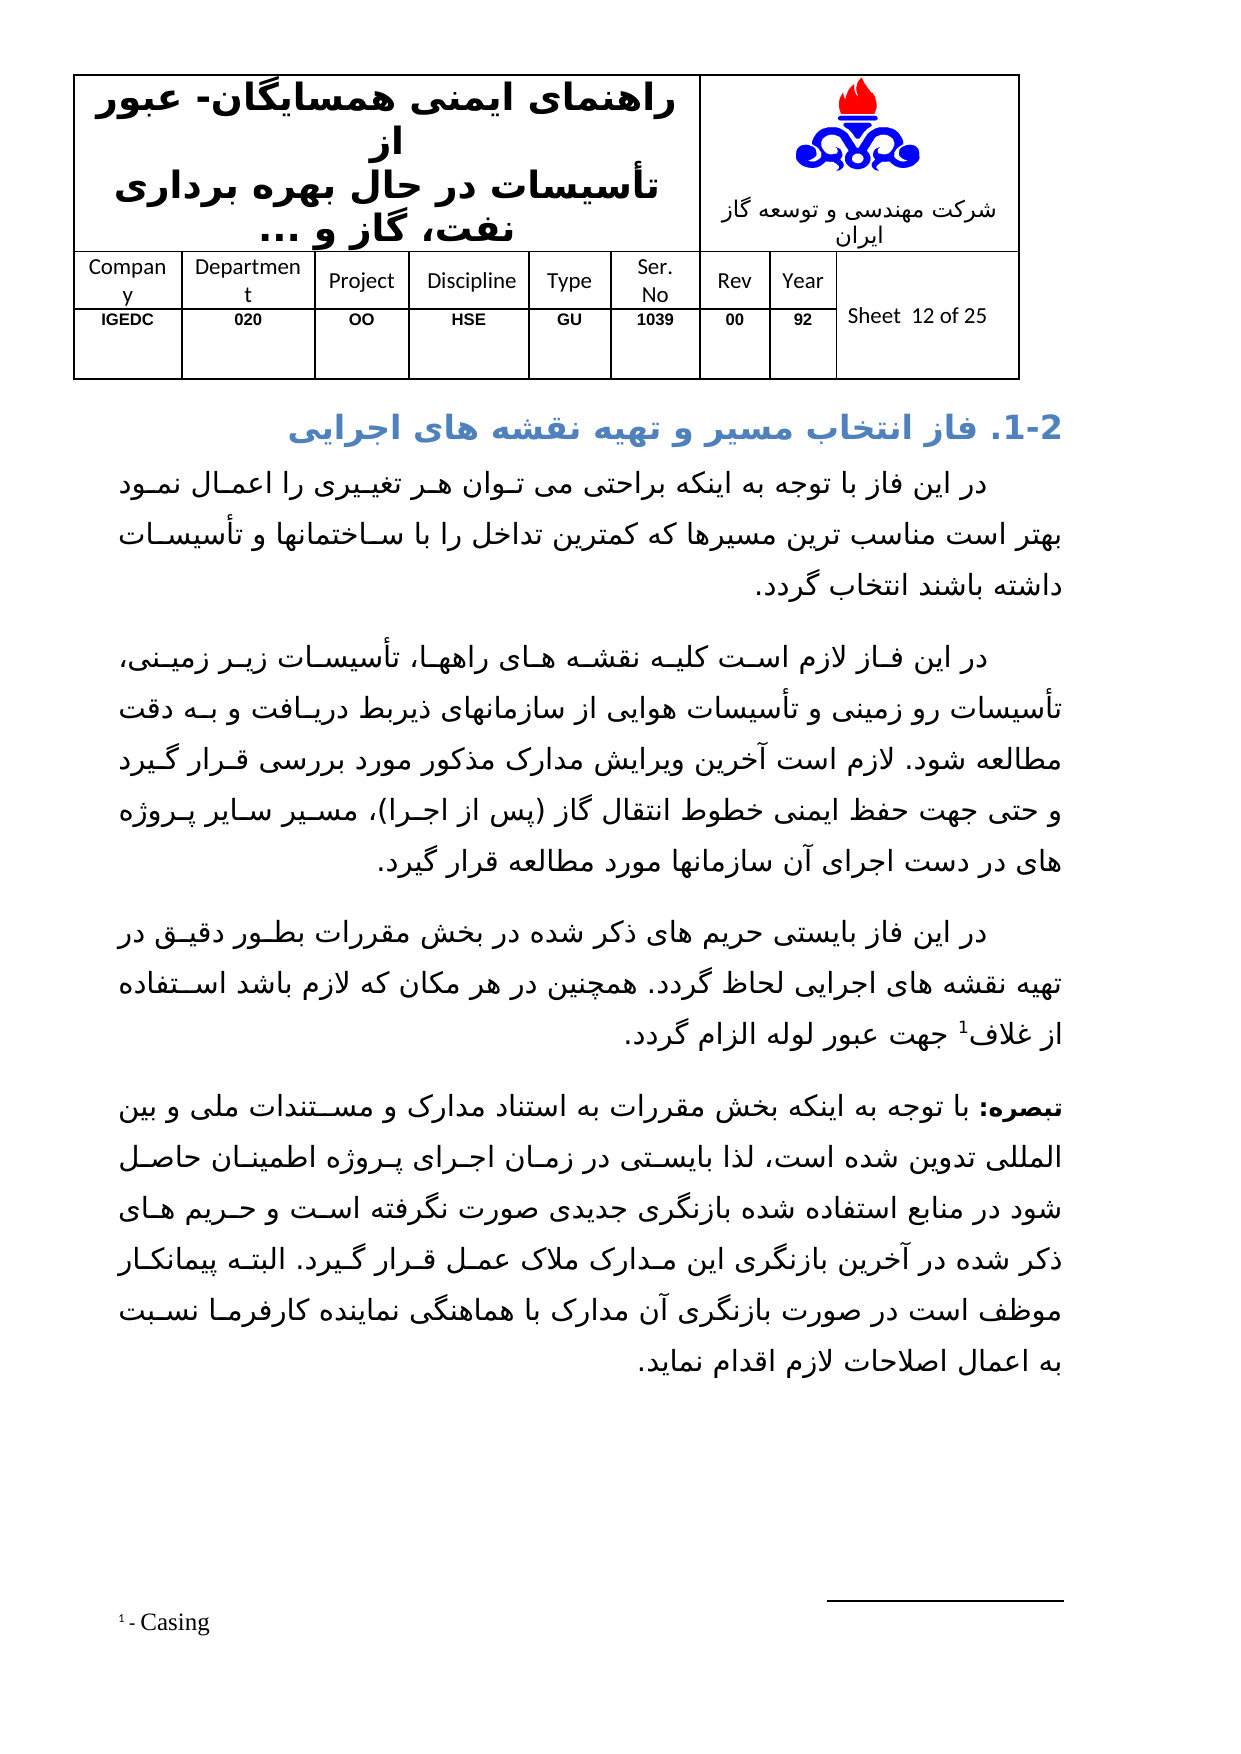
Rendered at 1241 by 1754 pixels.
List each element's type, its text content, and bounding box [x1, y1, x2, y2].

text در این فاز لازم است کلیه نقشه های راهها، تأسیسات زیر زمینی، تأسیسات رو زمینی و تأسیسات هوایی از سازمانهای ذیربط دریافت و به دقت مطالعه شود. لازم است آخرین ویرایش مدارک مذکور مورد بررسی قرار گیرد و حتی جهت حفظ ایمنی خطوط انتقال گاز (پس از اجرا)، مسیر سایر پروژه های در دست اجرای آن سازمانها مورد مطالعه قرار گیرد. [118, 640, 1063, 878]
text در این فاز بایستی حریم های ذکر شده در بخش مقررات بطور دقیق در تهیه نقشه های اجرایی لحاظ گردد. همچنین در هر مکان که لازم باشد استفاده از غلاف جهت عبور لوله الزام گردد. [118, 916, 1063, 1052]
subtitle 1-2. فاز انتخاب مسیر و تهیه نقشه های اجرایی [118, 408, 1063, 447]
picture [783, 77, 936, 171]
text تبصره: با توجه به اینکه بخش مقررات به استناد مدارک و مستندات ملی و بین المللی تدوین شده است، لذا بایستی در زمان اجرای پروژه اطمینان حاصل شود در منابع استفاده شده بازنگری جدیدی صورت نگرفته است و حریم های ذکر شده در آخرین بازنگری این مدارک ملاک عمل قرار گیرد. البته پیمانکار موظف است در صورت بازنگری آن مدارک با هماهنگی نماینده کارفرما نسبت به اعمال اصلاحات لازم اقدام نماید. [118, 1089, 1063, 1378]
text در این فاز با توجه به اینکه براحتی می توان هر تغییری را اعمال نمود بهتر است مناسب ترین مسیرها که کمترین تداخل را با ساختمانها و تأسیسات داشته باشند انتخاب گردد. [118, 467, 1063, 602]
